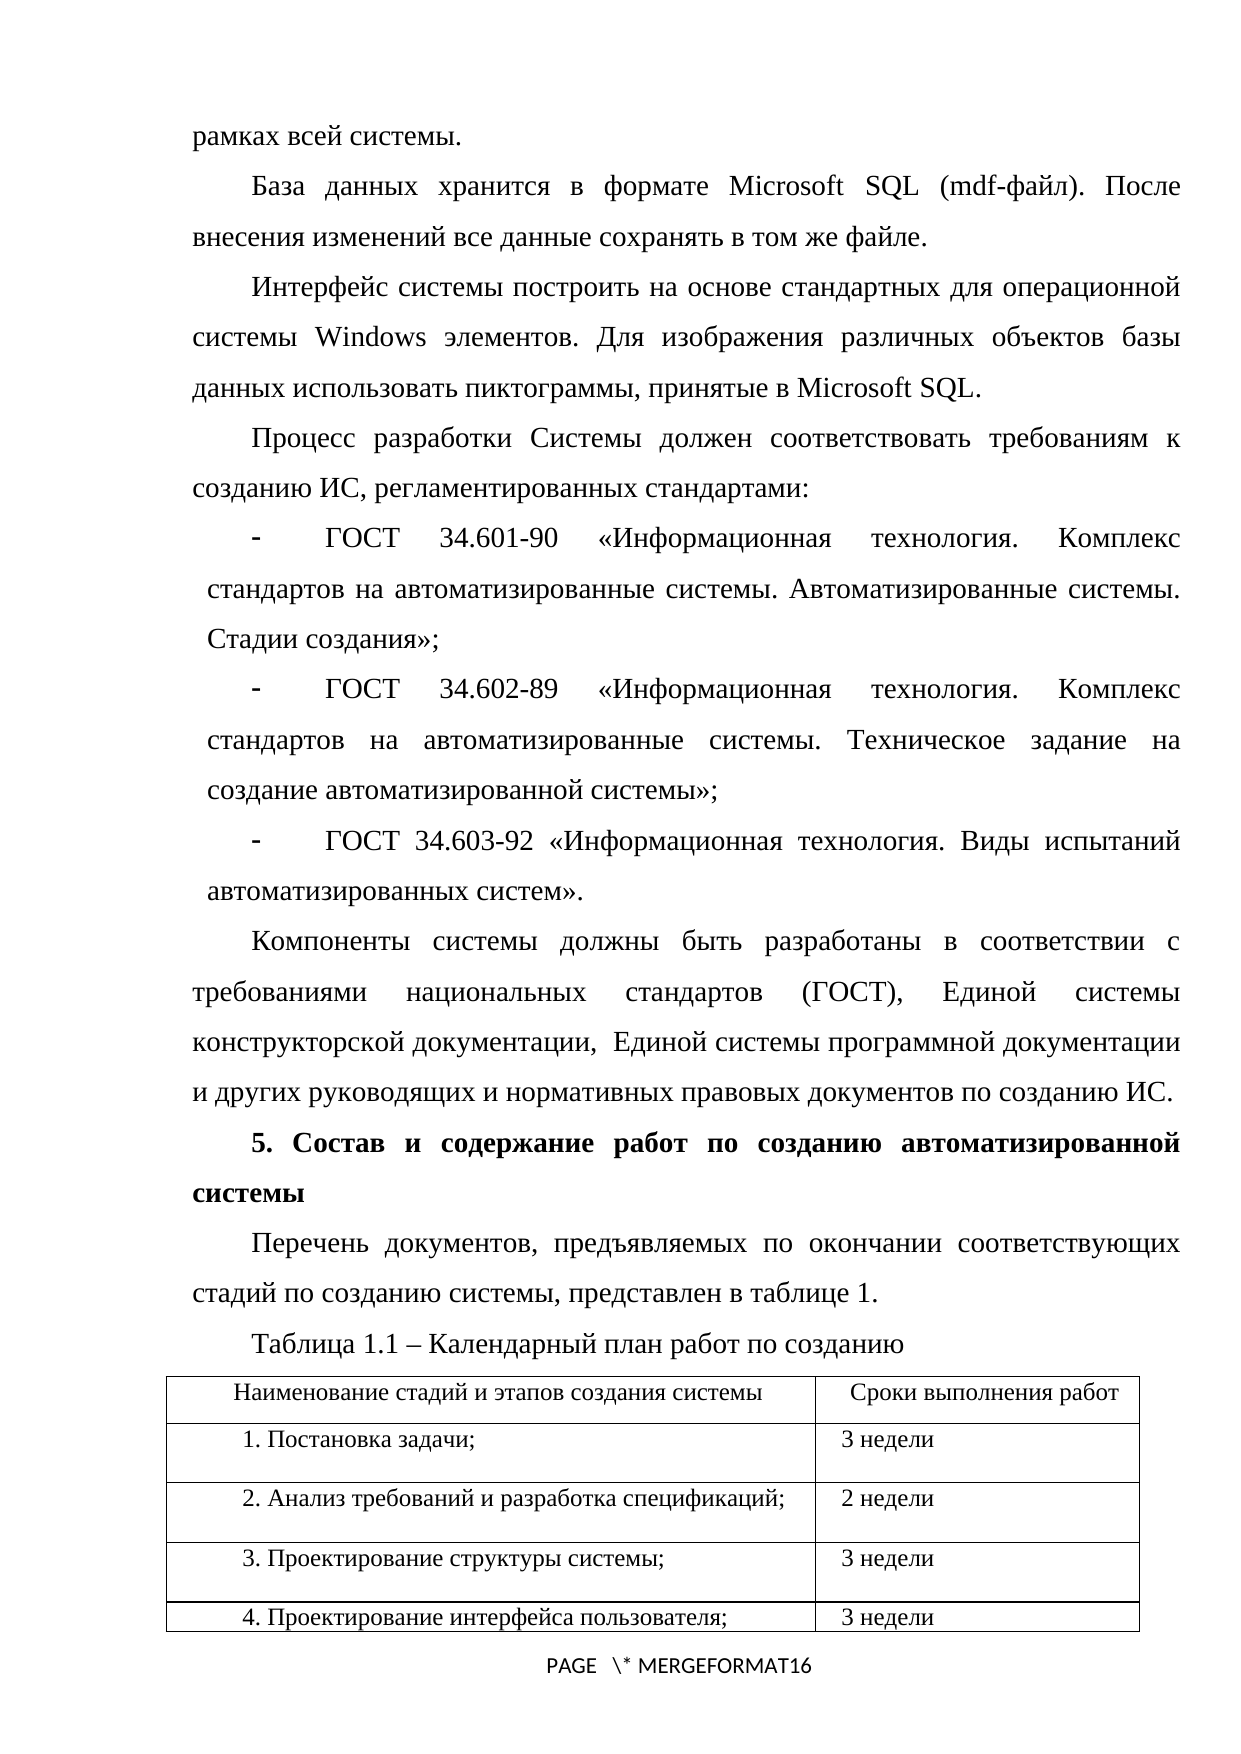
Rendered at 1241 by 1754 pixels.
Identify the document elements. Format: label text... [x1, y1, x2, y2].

table_cell 3 недели [816, 1543, 1139, 1601]
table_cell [167, 1603, 815, 1631]
list ГОСТ 34.601-90 «Информационная технология. Комплекс стандартов на автоматизированные системы. Автоматизированные системы. Стадии создания»; [207, 521, 1181, 655]
table_cell 3. Проектирование структуры системы; [167, 1543, 815, 1601]
list ГОСТ 34.603-92 «Информационная технология. Виды испытаний автоматизированных систем». [207, 823, 1181, 907]
text Таблица 1.1 – Календарный план работ по созданию [192, 1326, 1181, 1359]
table_cell 3 недели [816, 1603, 1139, 1631]
table_cell 1. Постановка задачи; [167, 1424, 815, 1482]
table_cell 2. Анализ требований и разработка спецификаций; [167, 1483, 815, 1542]
text 5. Состав и содержание работ по созданию автоматизированной системы [192, 1125, 1181, 1208]
text Компоненты системы должны быть разработаны в соответствии с требованиями национальных стандартов (ГОСТ), Единой системы конструкторской документации, Единой системы программной документации и других руководящих и нормативных правовых документов по созданию ИС. [192, 923, 1181, 1108]
table_header Наименование стадий и этапов создания системы [167, 1377, 815, 1423]
table_cell 3 недели [816, 1424, 1139, 1482]
text Интерфейс системы построить на основе стандартных для операционной системы Windows элементов. Для изображения различных объектов базы данных использовать пиктограммы, принятые в Microsoft SQL. [192, 269, 1181, 403]
text Процесс разработки Системы должен соответствовать требованиям к созданию ИС, регламентированных стандартами: [192, 420, 1181, 504]
list ГОСТ 34.602-89 «Информационная технология. Комплекс стандартов на автоматизированные системы. Техническое задание на создание автоматизированной системы»; [207, 672, 1181, 806]
text База данных хранится в формате Microsoft SQL (mdf-файл). После внесения изменений все данные сохранять в том же файле. [192, 168, 1181, 252]
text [192, 118, 1181, 152]
table_cell 2 недели [816, 1483, 1139, 1542]
text Перечень документов, предъявляемых по окончании соответствующих стадий по созданию системы, представлен в таблице 1. [192, 1225, 1181, 1309]
table_header Сроки выполнения работ [816, 1377, 1139, 1423]
